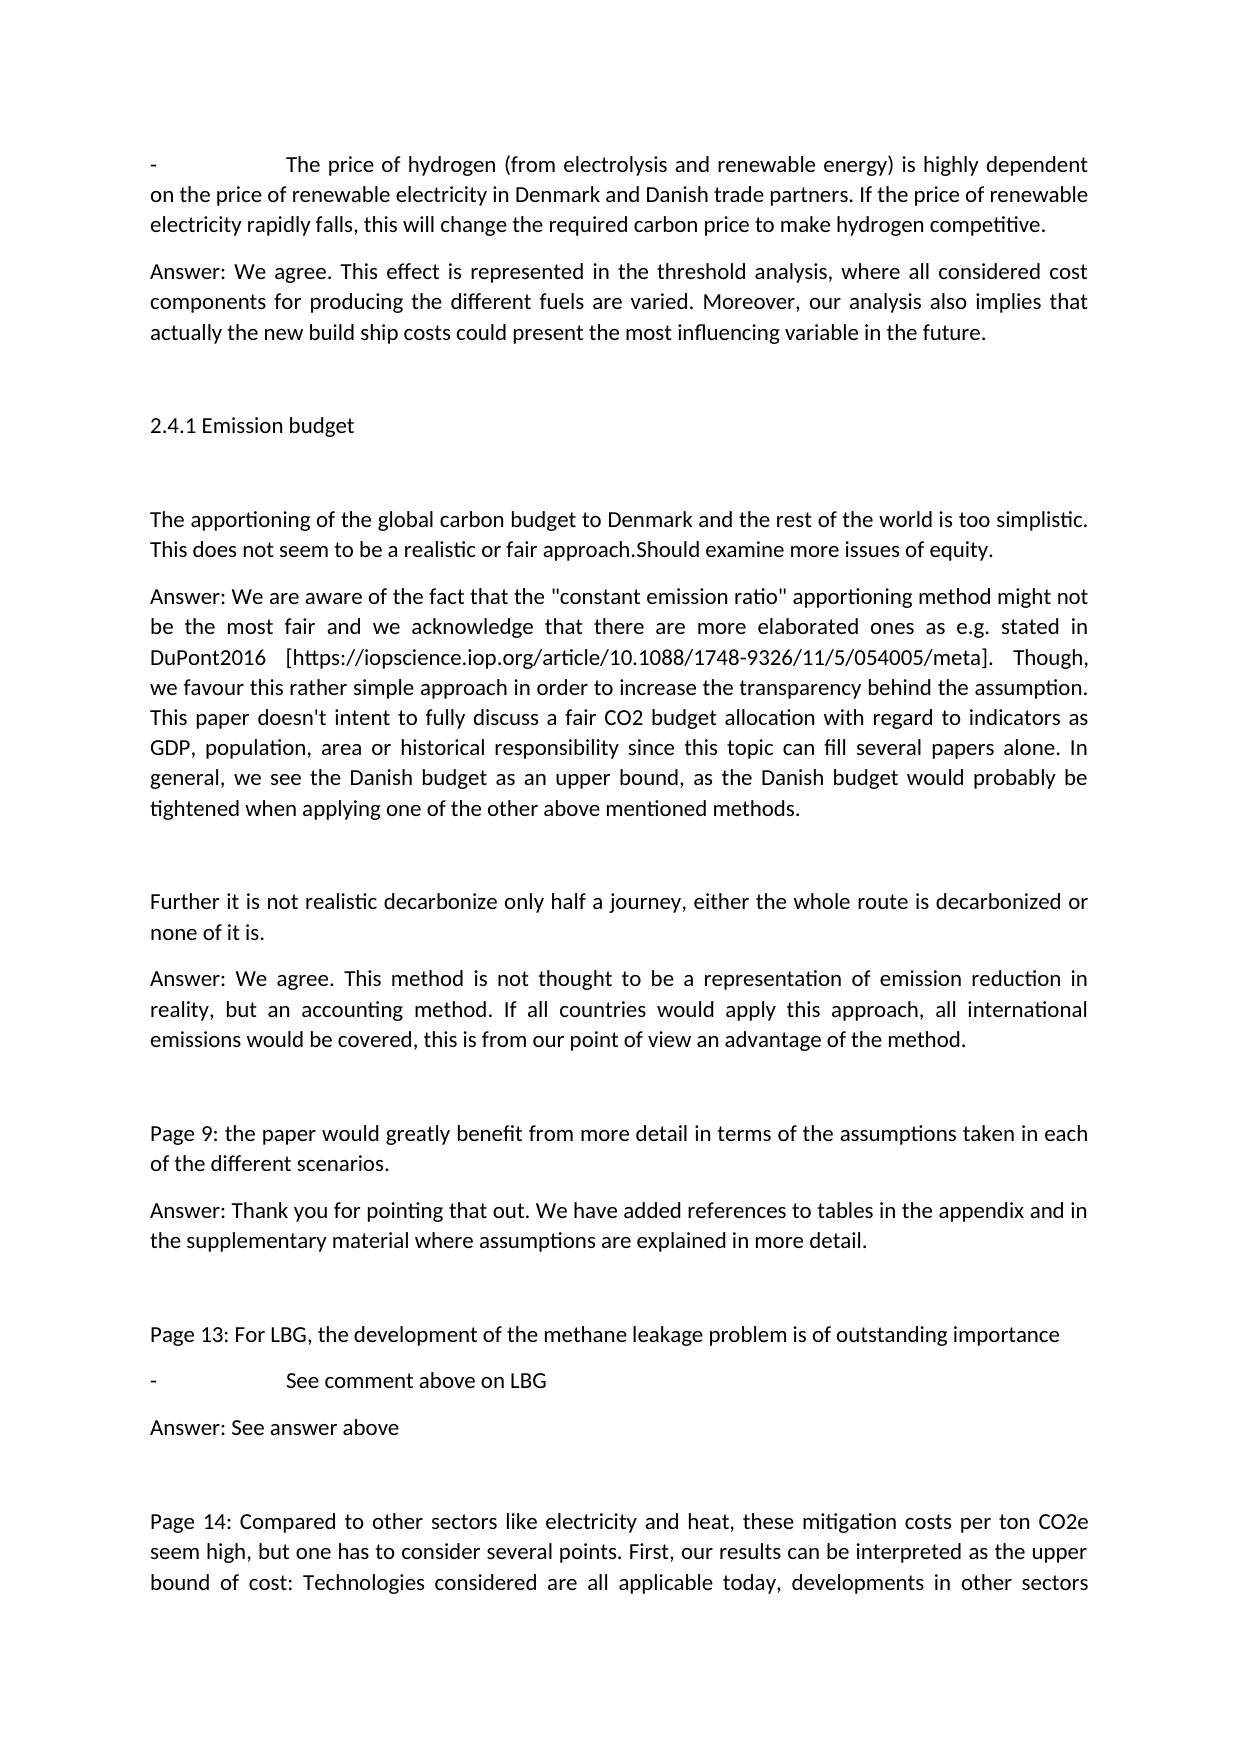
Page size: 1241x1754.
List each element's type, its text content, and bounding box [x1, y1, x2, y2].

text - See comment above on LBG [150, 1367, 1090, 1395]
text Answer: Thank you for pointing that out. We have added references to tables in the appendix and in the supplementary material where assumptions are explained in more detail. [150, 1196, 1090, 1254]
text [150, 1507, 1090, 1596]
text 2.4.1 Emission budget [150, 411, 1090, 439]
text - The price of hydrogen (from electrolysis and renewable energy) is highly dependent on the price of renewable electricity in Denmark and Danish trade partners. If the price of renewable electricity rapidly falls, this will change the required carbon price to make hydrogen competitive. [150, 150, 1090, 238]
text Answer: We agree. This effect is represented in the threshold analysis, where all considered cost components for producing the different fuels are varied. Moreover, our analysis also implies that actually the new build ship costs could present the most influencing variable in the future. [150, 257, 1090, 346]
text Further it is not realistic decarbonize only half a journey, either the whole route is decarbonized or none of it is. [150, 887, 1090, 946]
text Answer: We agree. This method is not thought to be a representation of emission reduction in reality, but an accounting method. If all countries would apply this approach, all international emissions would be covered, this is from our point of view an advantage of the method. [150, 964, 1090, 1053]
text Answer: We are aware of the fact that the "constant emission ratio" apportioning method might not be the most fair and we acknowledge that there are more elaborated ones as e.g. stated in DuPont2016 [https://iopscience.iop.org/article/10.1088/1748-9326/11/5/054005/meta]. Though, we favour this rather simple approach in order to increase the transparency behind the assumption. This paper doesn't intent to fully discuss a fair CO2 budget allocation with regard to indicators as GDP, population, area or historical responsibility since this topic can fill several papers alone. In general, we see the Danish budget as an upper bound, as the Danish budget would probably be tightened when applying one of the other above mentioned methods. [150, 582, 1090, 822]
text Page 13: For LBG, the development of the methane leakage problem is of outstanding importance [150, 1320, 1090, 1348]
text The apportioning of the global carbon budget to Denmark and the rest of the world is too simplistic. This does not seem to be a realistic or fair approach.Should examine more issues of equity. [150, 505, 1090, 563]
text Page 9: the paper would greatly benefit from more detail in terms of the assumptions taken in each of the different scenarios. [150, 1119, 1090, 1177]
text Answer: See answer above [150, 1413, 1090, 1442]
